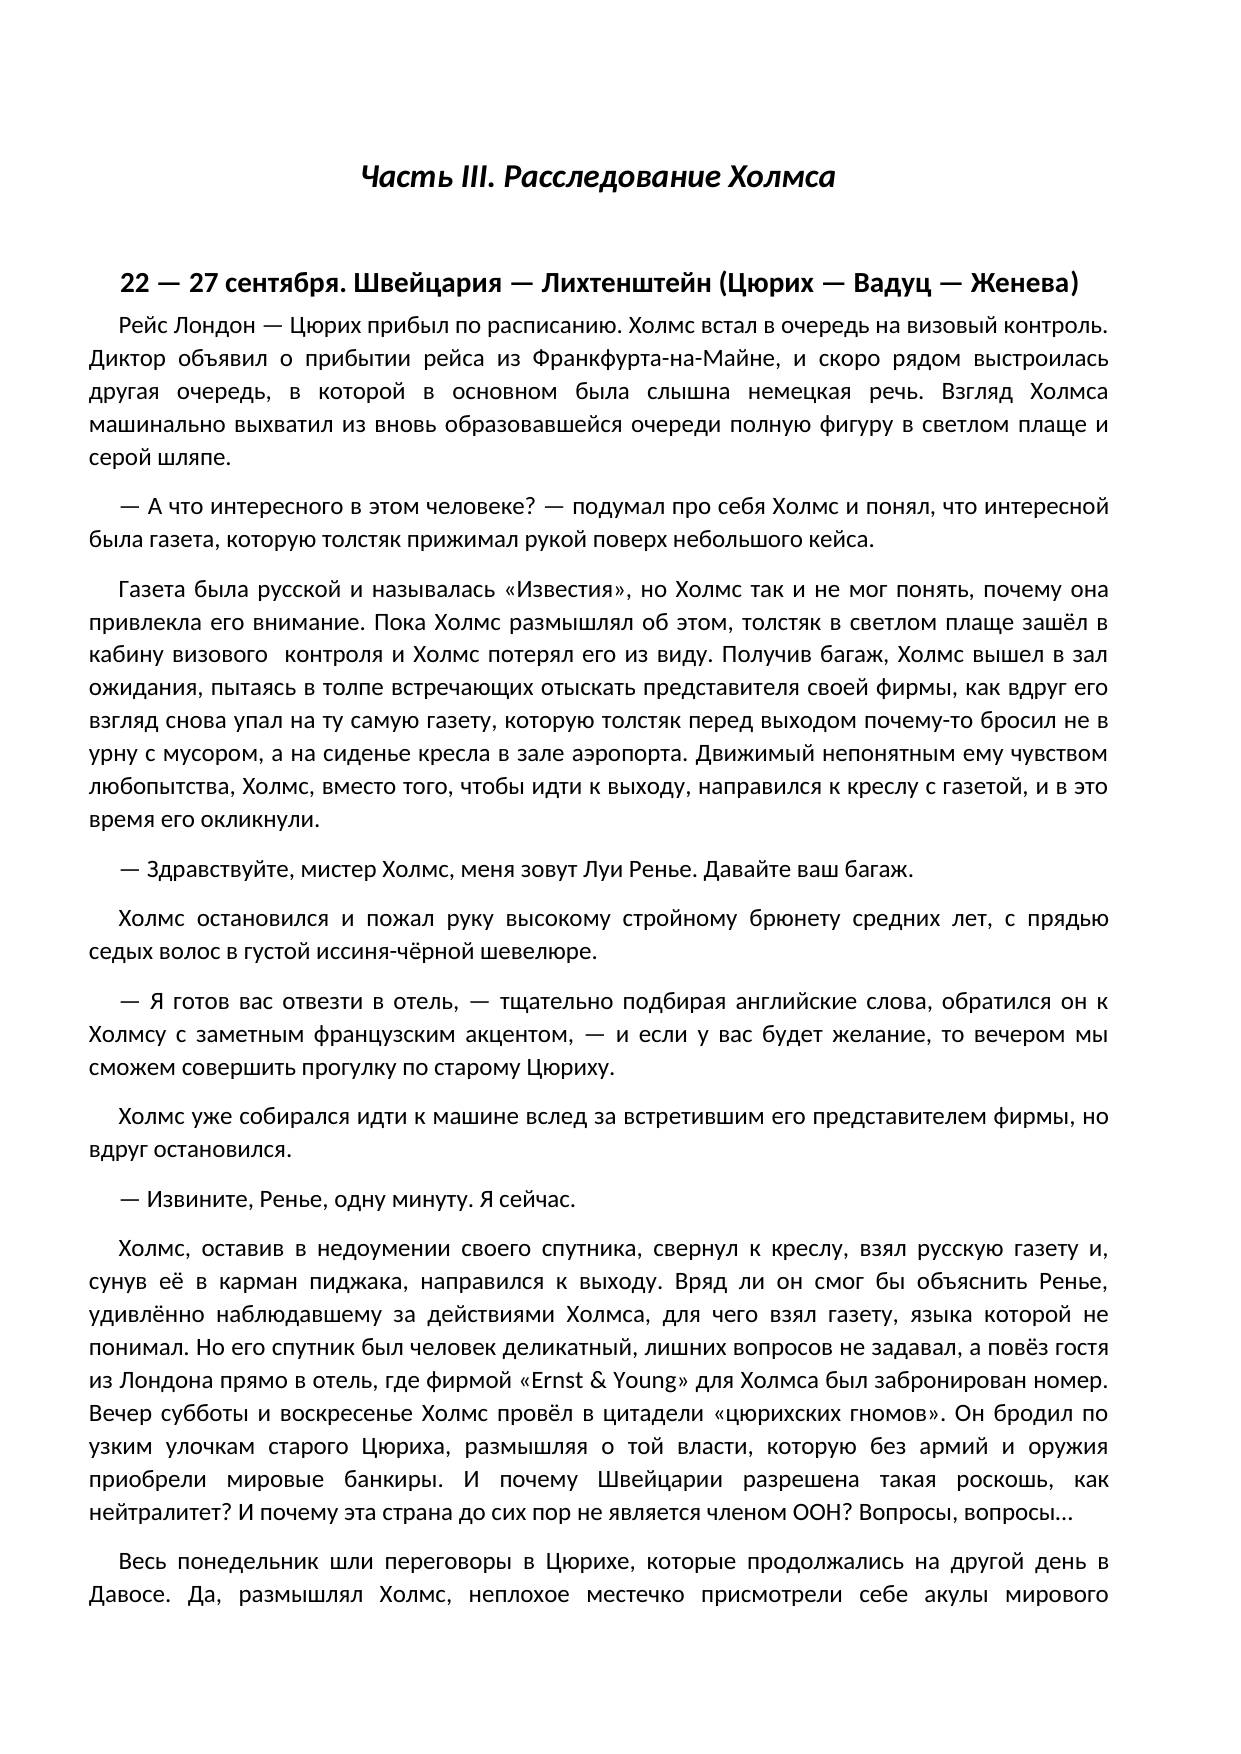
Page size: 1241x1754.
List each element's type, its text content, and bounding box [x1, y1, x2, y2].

text Рейс Лондон — Цюрих прибыл по расписанию. Холмс встал в очередь на визовый контроль. Диктор объявил о прибытии рейса из Франкфурта-на-Майне, и скоро рядом выстроилась другая очередь, в которой в основном была слышна немецкая речь. Взгляд Холмса машинально выхватил из вновь образовавшейся очереди полную фигуру в светлом плаще и серой шляпе. [89, 309, 1110, 471]
text Газета была русской и называлась «Известия», но Холмс так и не мог понять, почему она привлекла его внимание. Пока Холмс размышлял об этом, толстяк в светлом плаще зашёл в кабину визового контроля и Холмс потерял его из виду. Получив багаж, Холмс вышел в зал ожидания, пытаясь в толпе встречающих отыскать представителя своей фирмы, как вдруг его взгляд снова упал на ту самую газету, которую толстяк перед выходом почему-то бросил не в урну с мусором, а на сиденье кресла в зале аэропорта. Движимый непонятным ему чувством любопытства, Холмс, вместо того, чтобы идти к выходу, направился к креслу с газетой, и в это время его окликнули. [89, 573, 1110, 834]
text — Извините, Ренье, одну минуту. Я сейчас. [89, 1183, 1110, 1213]
text Холмс, оставив в недоумении своего спутника, свернул к креслу, взял русскую газету и, сунув её в карман пиджака, направился к выходу. Вряд ли он смог бы объяснить Ренье, удивлённо наблюдавшему за действиями Холмса, для чего взял газету, языка которой не понимал. Но его спутник был человек деликатный, лишних вопросов не задавал, а повёз гостя из Лондона прямо в отель, где фирмой «Ernst & Young» для Холмса был забронирован номер. Вечер субботы и воскресенье Холмс провёл в цитадели «цюрихских гномов». Он бродил по узким улочкам старого Цюриха, размышляя о той власти, которую без армий и оружия приобрели мировые банкиры. И почему Швейцарии разрешена такая роскошь, как нейтралитет? И почему эта страна до сих пор не является членом ООН? Вопросы, вопросы… [89, 1232, 1110, 1526]
text — Я готов вас отвезти в отель, — тщательно подбирая английские слова, обратился он к Холмсу с заметным французским акцентом, — и если у вас будет желание, то вечером мы сможем совершить прогулку по старому Цюриху. [89, 985, 1110, 1081]
text — Здравствуйте, мистер Холмс, меня зовут Луи Ренье. Давайте ваш багаж. [89, 853, 1110, 883]
text — А что интересного в этом человеке? — подумал про себя Холмс и понял, что интересной была газета, которую толстяк прижимал рукой поверх небольшого кейса. [89, 490, 1110, 554]
text Холмс уже собирался идти к машине вслед за встретившим его представителем фирмы, но вдруг остановился. [89, 1100, 1110, 1164]
text Холмс остановился и пожал руку высокому стройному брюнету средних лет, с прядью седых волос в густой иссиня-чёрной шевелюре. [89, 902, 1110, 966]
subtitle 22 — 27 сентября. Швейцария — Лихтенштейн (Цюрих — Вадуц — Женева) [89, 264, 1110, 300]
subtitle Часть III. Расследование Холмса [89, 155, 1110, 196]
